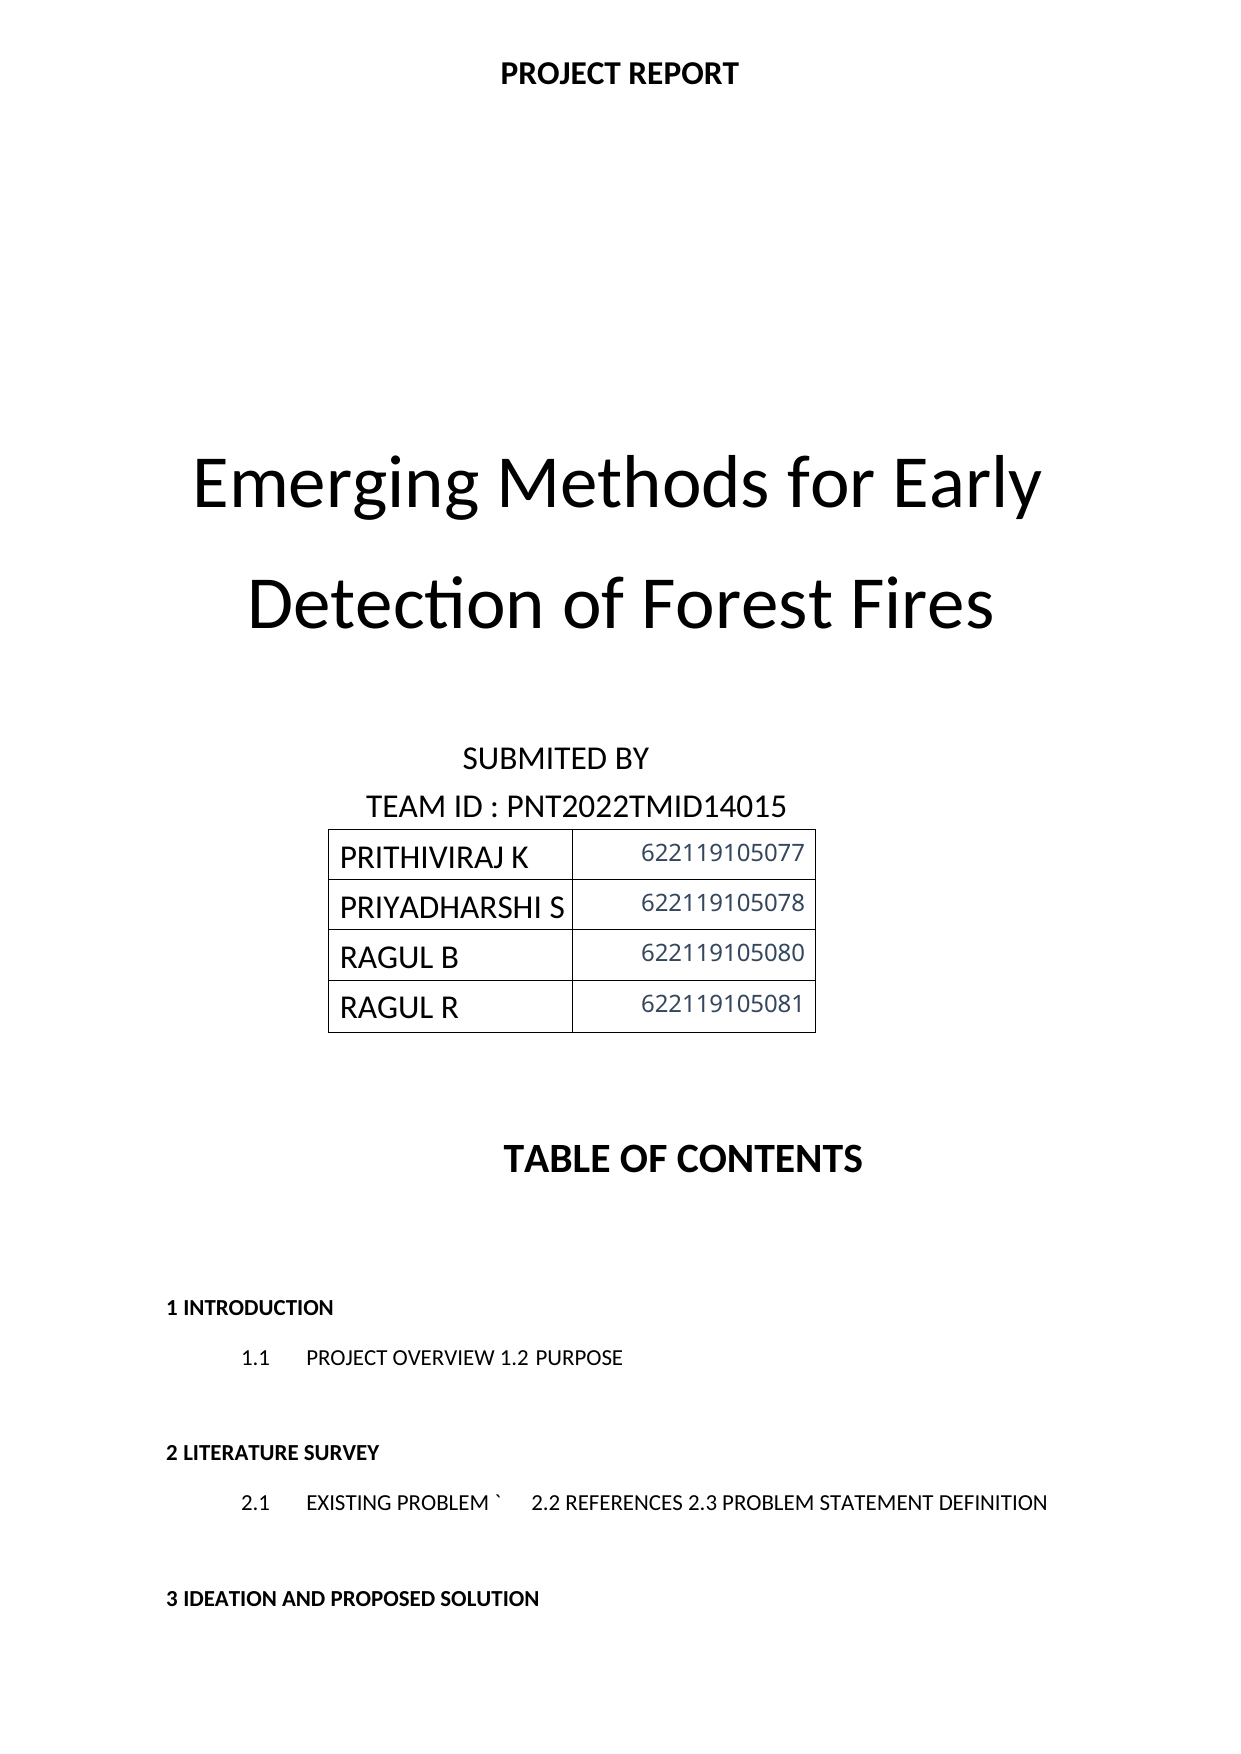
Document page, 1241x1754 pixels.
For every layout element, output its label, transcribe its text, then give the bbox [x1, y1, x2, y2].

list INTRODUCTION [166, 1293, 1224, 1321]
table_header PRITHIVIRAJ K [329, 830, 572, 879]
table_cell RAGUL R [329, 981, 572, 1032]
text SUBMITED BY [4, 737, 1224, 777]
table_cell PRIYADHARSHI S [329, 880, 572, 929]
text Emerging Methods for Early [6, 435, 1043, 526]
table_cell RAGUL B [329, 930, 572, 979]
subtitle PROJECT REPORT [92, 52, 1148, 93]
text TEAM ID : PNT2022TMID14015 [4, 785, 1224, 826]
list IDEATION AND PROPOSED SOLUTION [166, 1584, 1224, 1613]
subtitle TABLE OF CONTENTS [6, 1132, 863, 1182]
text Detection of Forest Fires [247, 556, 1224, 647]
list EXISTING PROBLEM ` 2.2 REFERENCES 2.3 PROBLEM STATEMENT DEFINITION [241, 1488, 1224, 1517]
list LITERATURE SURVEY [166, 1438, 1224, 1467]
table_cell 622119105078 [573, 880, 815, 929]
list PROJECT OVERVIEW 1.2 PURPOSE [241, 1343, 1224, 1371]
table_cell 622119105080 [573, 930, 815, 979]
table_header 622119105077 [573, 830, 815, 879]
table_cell 622119105081 [573, 981, 815, 1032]
